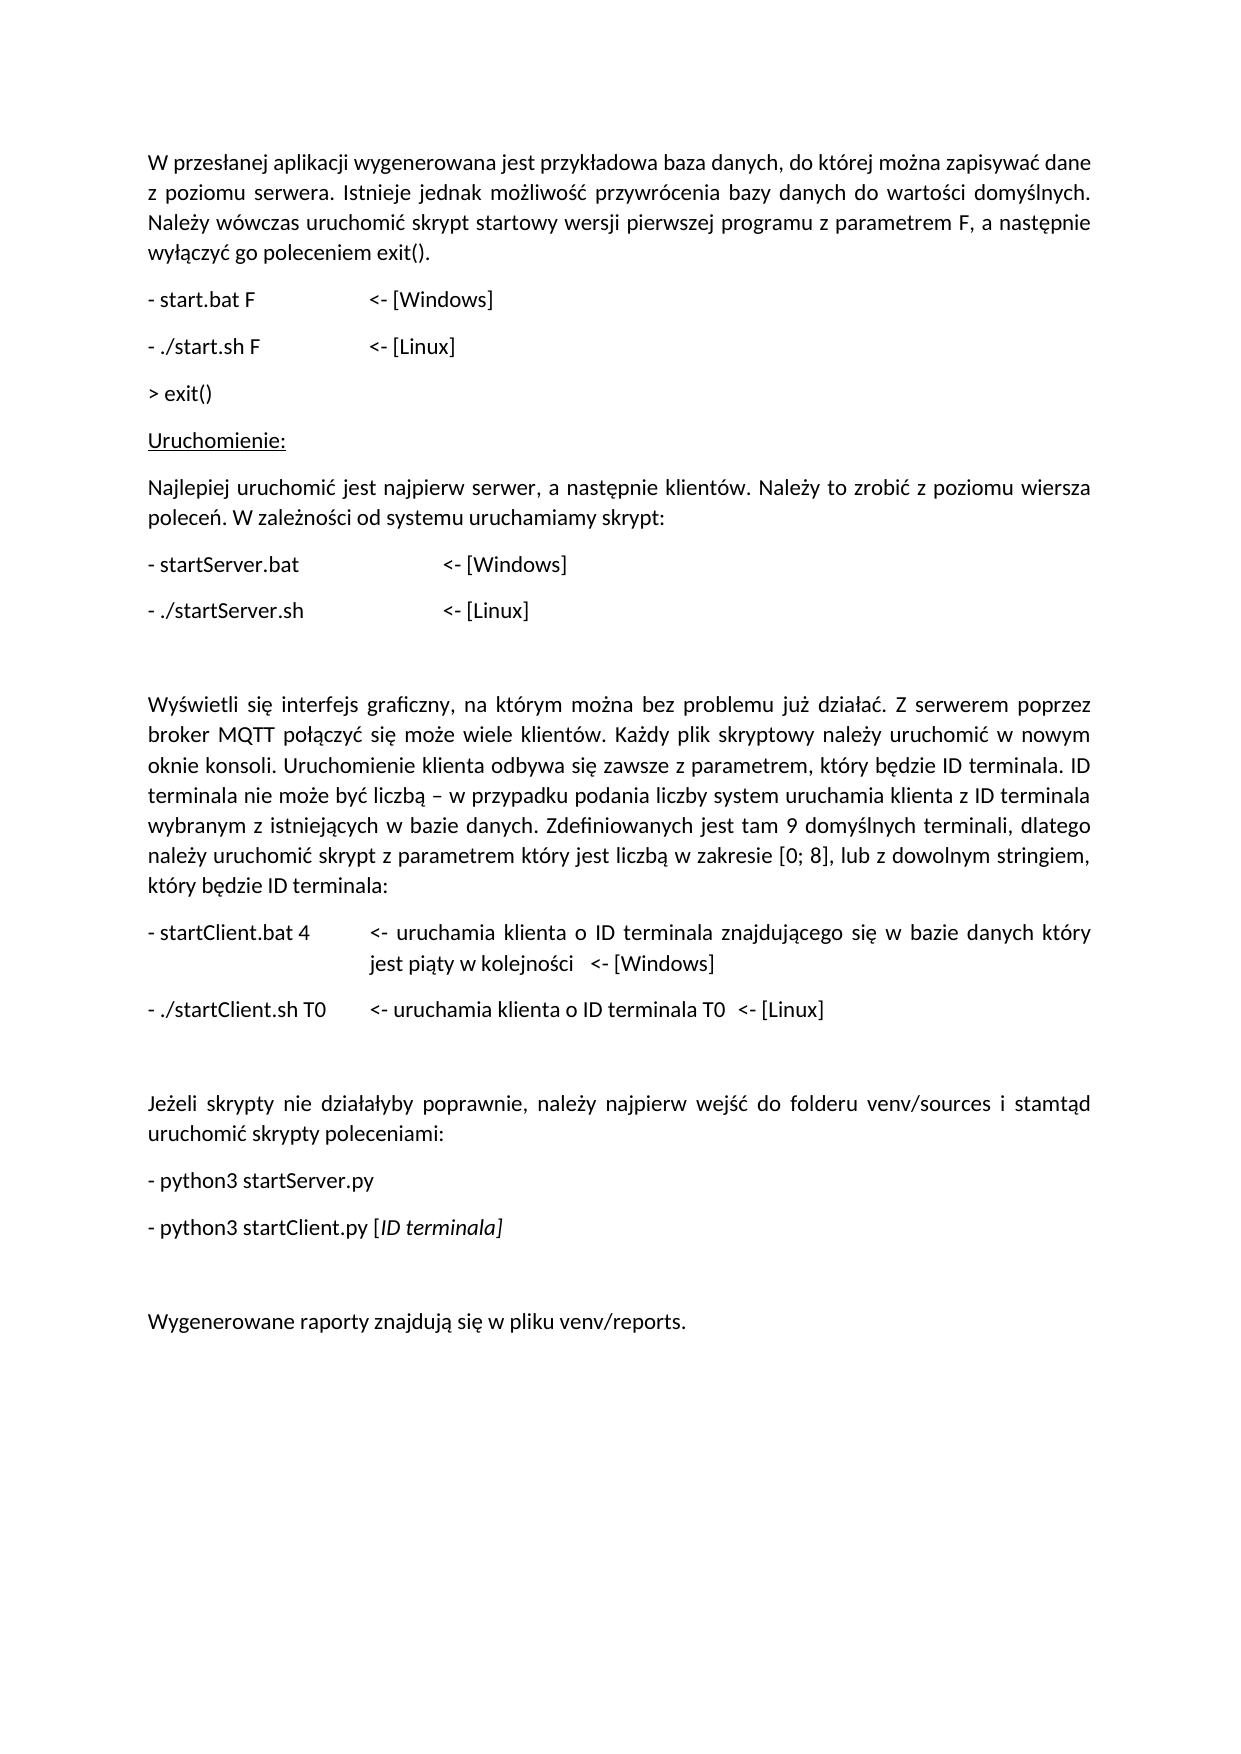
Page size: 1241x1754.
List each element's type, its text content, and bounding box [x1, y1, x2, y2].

text Wyświetli się interfejs graficzny, na którym można bez problemu już działać. Z serwerem poprzez broker MQTT połączyć się może wiele klientów. Każdy plik skryptowy należy uruchomić w nowym oknie konsoli. Uruchomienie klienta odbywa się zawsze z parametrem, który będzie ID terminala. ID terminala nie może być liczbą – w przypadku podania liczby system uruchamia klienta z ID terminala wybranym z istniejących w bazie danych. Zdefiniowanych jest tam 9 domyślnych terminali, dlatego należy uruchomić skrypt z parametrem który jest liczbą w zakresie [0; 8], lub z dowolnym stringiem, który będzie ID terminala: [148, 690, 1093, 899]
text > exit() [148, 379, 1093, 407]
text - ./startServer.sh <- [Linux] [148, 597, 1093, 624]
text - ./start.sh F <- [Linux] [148, 332, 1093, 360]
text - ./startClient.sh T0 <- uruchamia klienta o ID terminala T0 <- [Linux] [148, 996, 1093, 1023]
text - python3 startClient.py [ID terminala] [148, 1213, 1093, 1241]
text Uruchomienie: [148, 426, 1093, 454]
text - start.bat F <- [Windows] [148, 285, 1093, 313]
text W przesłanej aplikacji wygenerowana jest przykładowa baza danych, do której można zapisywać dane z poziomu serwera. Istnieje jednak możliwość przywrócenia bazy danych do wartości domyślnych. Należy wówczas uruchomić skrypt startowy wersji pierwszej programu z parametrem F, a następnie wyłączyć go poleceniem exit(). [148, 148, 1093, 266]
text - startServer.bat <- [Windows] [148, 550, 1093, 578]
text Wygenerowane raporty znajdują się w pliku venv/reports. [148, 1307, 1093, 1335]
text Jeżeli skrypty nie działałyby poprawnie, należy najpierw wejść do folderu venv/sources i stamtąd uruchomić skrypty poleceniami: [148, 1089, 1093, 1147]
text Najlepiej uruchomić jest najpierw serwer, a następnie klientów. Należy to zrobić z poziomu wiersza poleceń. W zależności od systemu uruchamiamy skrypt: [148, 473, 1093, 531]
text - startClient.bat 4 <- uruchamia klienta o ID terminala znajdującego się w bazie danych który jest piąty w kolejności <- [Windows] [148, 918, 1093, 977]
text - python3 startServer.py [148, 1166, 1093, 1194]
